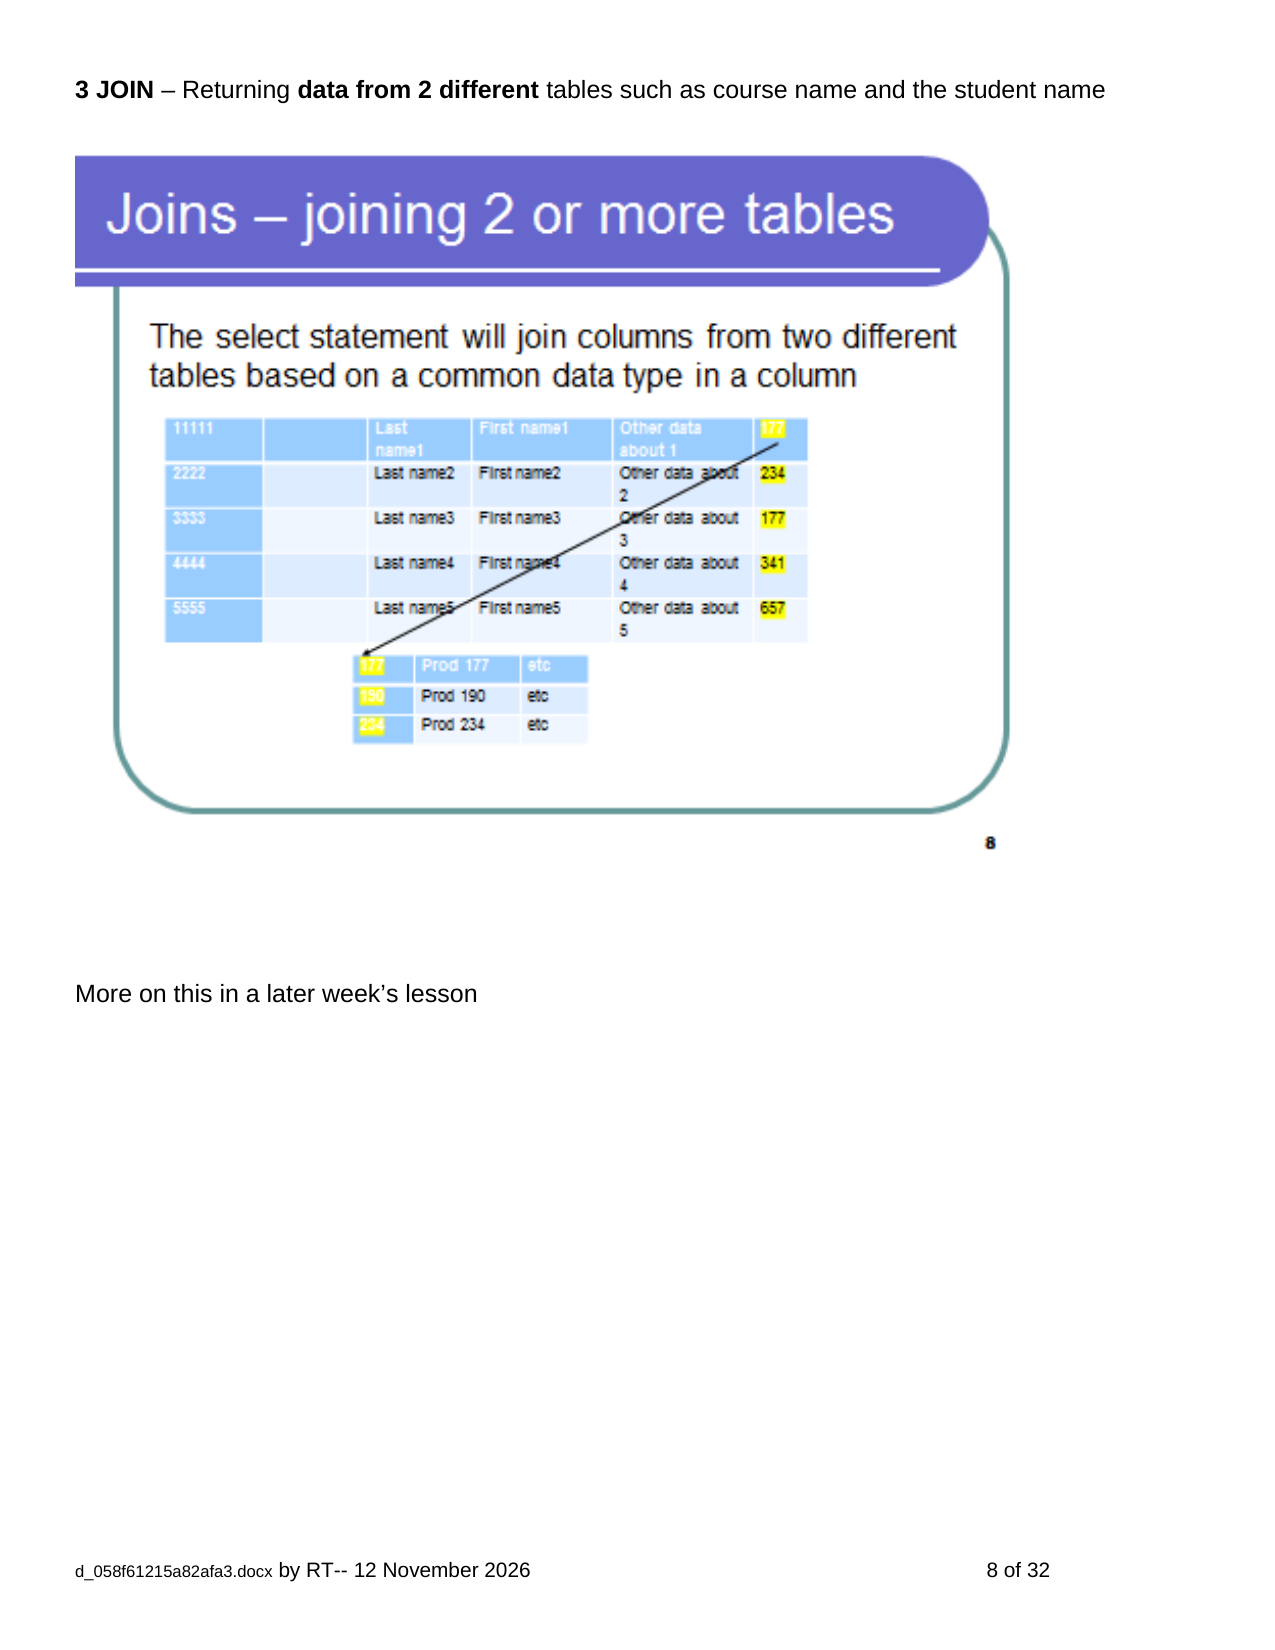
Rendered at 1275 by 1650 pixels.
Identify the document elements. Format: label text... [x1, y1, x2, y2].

picture [75, 141, 1055, 876]
text More on this in a later week’s lesson [75, 979, 1200, 1007]
text 3 JOIN – Returning data from 2 different tables such as course name and the student name [75, 75, 1200, 104]
